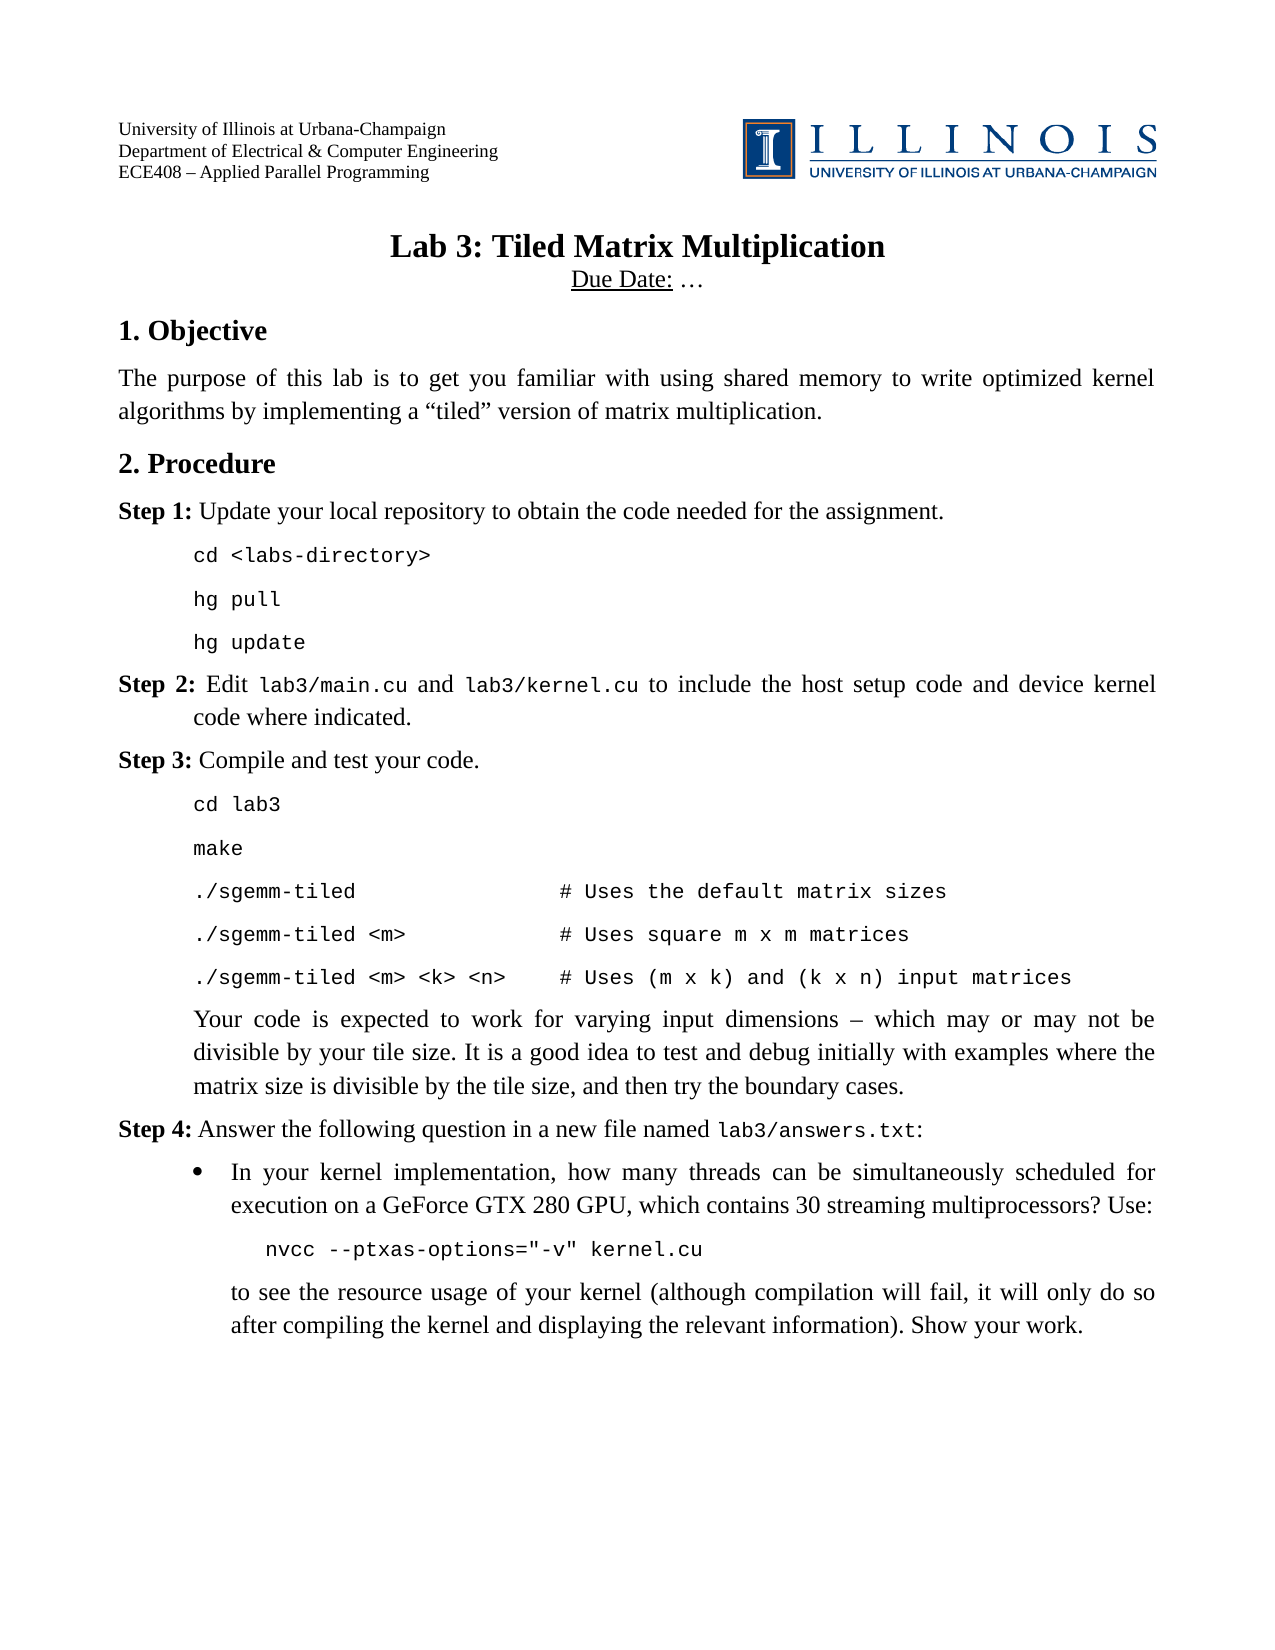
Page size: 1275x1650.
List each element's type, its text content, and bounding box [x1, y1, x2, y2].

text ./sgemm-tiled <m> <k> <n> # Uses (m x k) and (k x n) input matrices [118, 958, 1157, 991]
picture [742, 118, 1157, 179]
text Due Date: … [118, 264, 1157, 293]
text Step 3: Compile and test your code. [118, 742, 1157, 775]
text Step 2: Edit lab3/main.cu and lab3/kernel.cu to include the host setup code and device kernel code where indicated. [118, 666, 1157, 732]
text cd <labs-directory> [193, 536, 1157, 569]
text to see the resource usage of your kernel (although compilation will fail, it will only do so after compiling the kernel and displaying the relevant information). Show your work. [231, 1273, 1157, 1340]
text Your code is expected to work for varying input dimensions – which may or may not be divisible by your tile size. It is a good idea to test and debug initially with examples where the matrix size is divisible by the tile size, and then try the boundary cases. [118, 1001, 1157, 1101]
text ./sgemm-tiled <m> # Uses square m x m matrices [118, 914, 1157, 948]
text make [118, 828, 1157, 862]
text hg pull [193, 579, 1157, 613]
text ./sgemm-tiled # Uses the default matrix sizes [118, 871, 1157, 905]
text The purpose of this lab is to get you familiar with using shared memory to write optimized kernel algorithms by implementing a “tiled” version of matrix multiplication. [118, 360, 1157, 426]
text nvcc --ptxas-options="-v" kernel.cu [231, 1230, 1157, 1263]
text cd lab3 [118, 785, 1157, 818]
list In your kernel implementation, how many threads can be simultaneously scheduled for execution on a GeForce GTX 280 GPU, which contains 30 streaming multiprocessors? Use: [193, 1154, 1157, 1220]
subtitle 2. Procedure [118, 446, 1157, 480]
subtitle Lab 3: Tiled Matrix Multiplication [177, 226, 1098, 264]
text Step 4: Answer the following question in a new file named lab3/answers.txt: [118, 1111, 1157, 1144]
subtitle 1. Objective [118, 313, 1157, 347]
text hg update [193, 622, 1157, 656]
text Step 1: Update your local repository to obtain the code needed for the assignment. [118, 493, 1157, 526]
